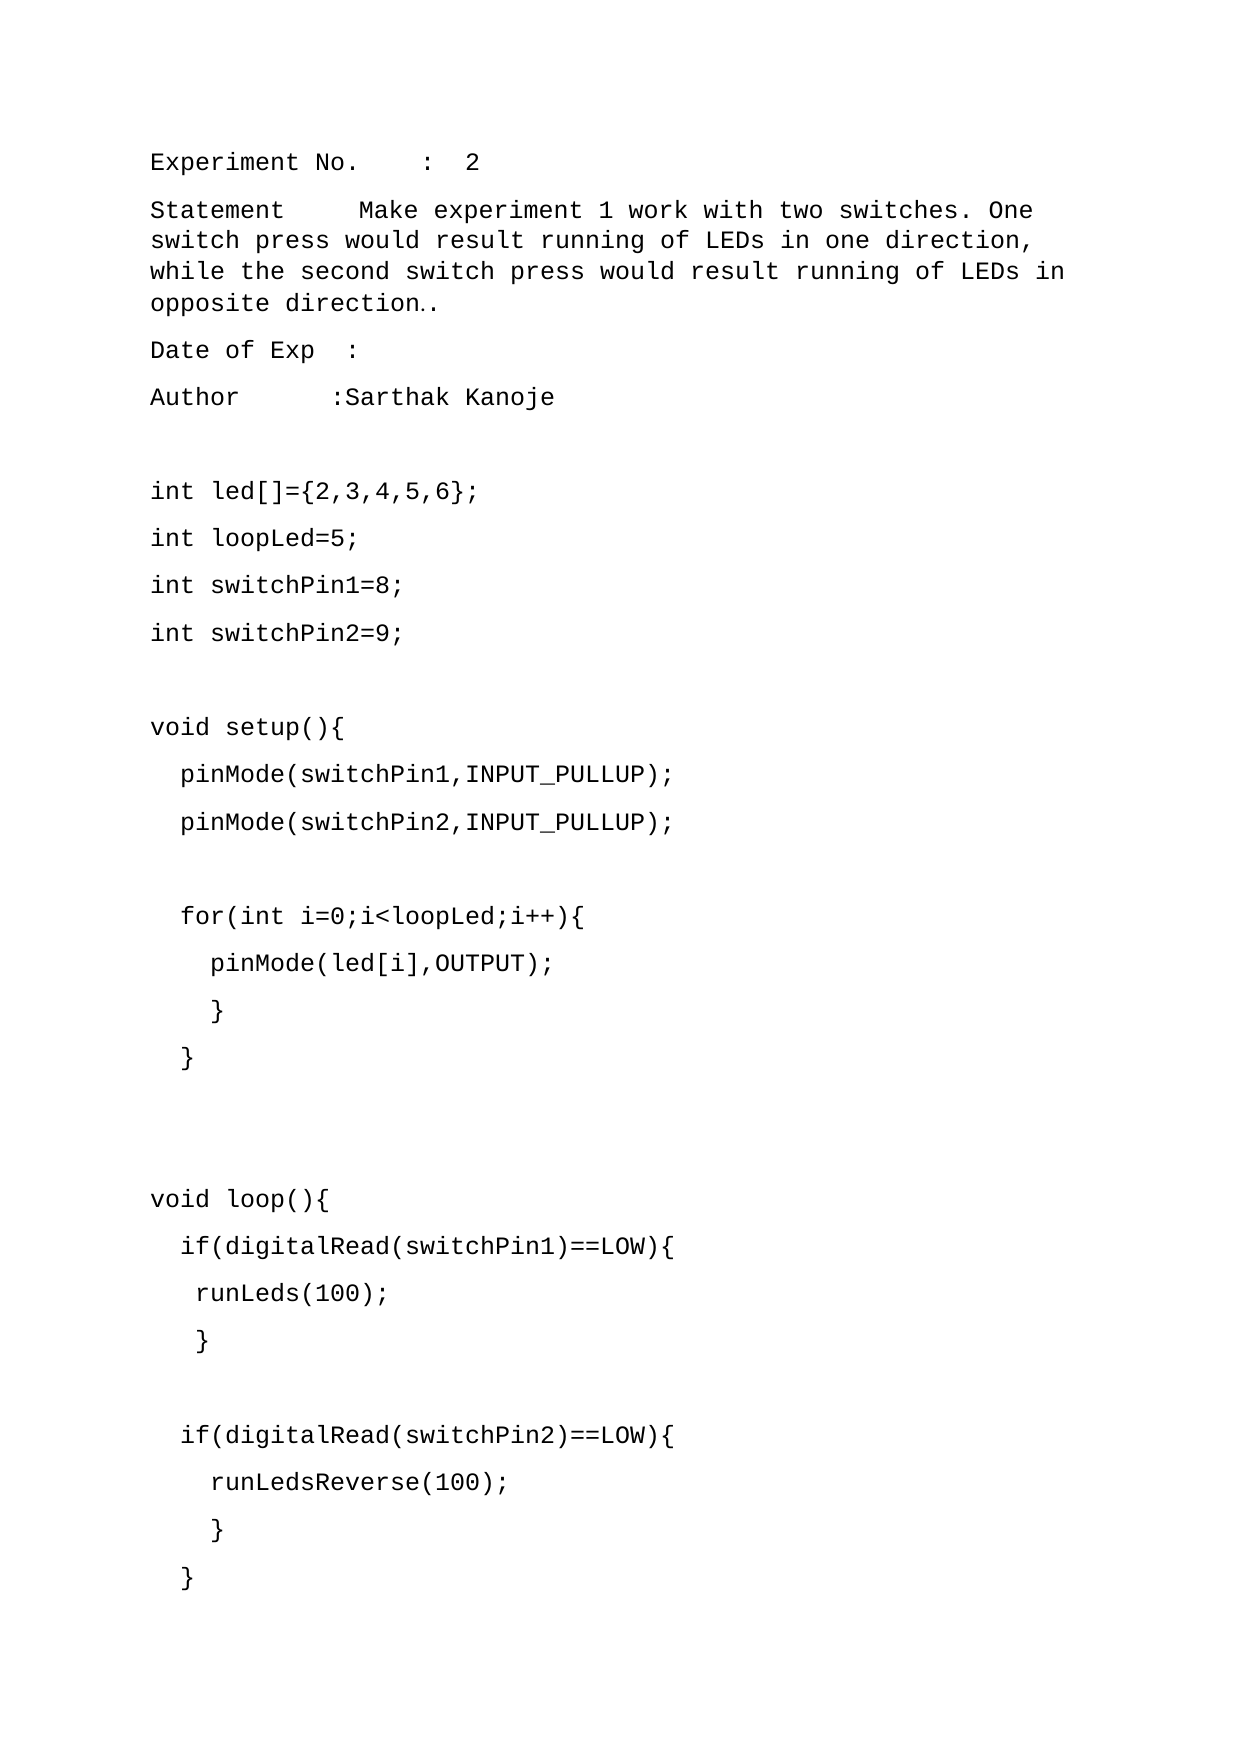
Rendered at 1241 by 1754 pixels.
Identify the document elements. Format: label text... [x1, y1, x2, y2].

text void setup(){ [150, 715, 1090, 743]
text runLeds(100); [150, 1281, 1090, 1309]
text } [150, 1328, 1090, 1356]
text pinMode(switchPin2,INPUT_PULLUP); [150, 809, 1090, 837]
text runLedsReverse(100); [150, 1470, 1090, 1498]
text } [150, 1517, 1090, 1545]
text Date of Exp : [150, 337, 1090, 366]
text } [150, 998, 1090, 1026]
text Experiment No. : 2 [150, 150, 1090, 178]
text int switchPin1=8; [150, 573, 1090, 601]
text int loopLed=5; [150, 526, 1090, 554]
text if(digitalRead(switchPin1)==LOW){ [150, 1234, 1090, 1262]
text Statement Make experiment 1 work with two switches. One switch press would result running of LEDs in one direction, while the second switch press would result running of LEDs in opposite direction.. [150, 197, 1090, 318]
text } [150, 1045, 1090, 1073]
text void loop(){ [150, 1187, 1090, 1215]
text pinMode(led[i],OUTPUT); [150, 951, 1090, 979]
text int switchPin2=9; [150, 620, 1090, 649]
text } [150, 1564, 1090, 1592]
text pinMode(switchPin1,INPUT_PULLUP); [150, 762, 1090, 790]
text int led[]={2,3,4,5,6}; [150, 479, 1090, 507]
text for(int i=0;i<loopLed;i++){ [150, 903, 1090, 932]
text if(digitalRead(switchPin2)==LOW){ [150, 1422, 1090, 1451]
text Author :Sarthak Kanoje [150, 385, 1090, 413]
